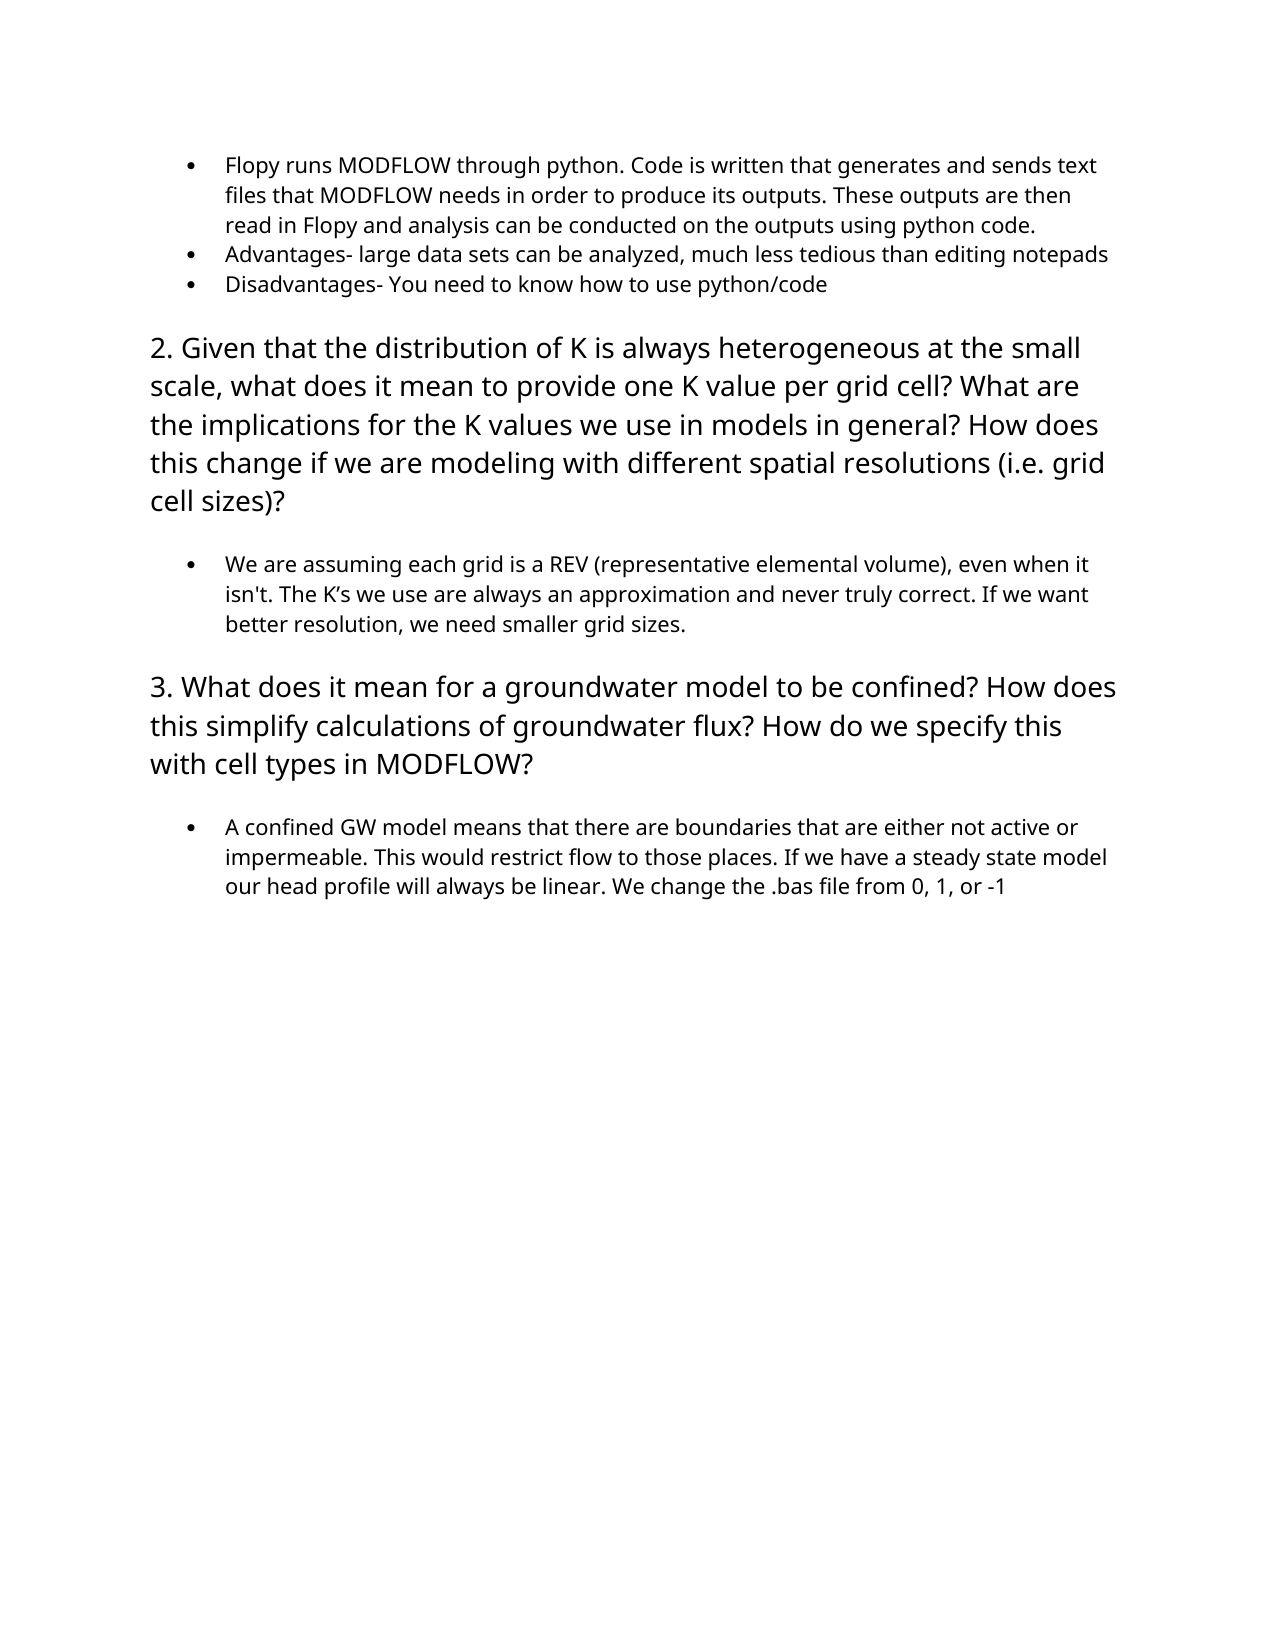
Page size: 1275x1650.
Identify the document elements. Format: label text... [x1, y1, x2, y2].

text 2. Given that the distribution of K is always heterogeneous at the small scale, what does it mean to provide one K value per grid cell? What are the implications for the K values we use in models in general? How does this change if we are modeling with different spatial resolutions (i.e. grid cell sizes)? [150, 328, 1125, 520]
list Disadvantages- You need to know how to use python/code [187, 269, 1125, 299]
list Advantages- large data sets can be analyzed, much less tedious than editing notepads [187, 239, 1125, 269]
text 3. What does it mean for a groundwater model to be confined? How does this simplify calculations of groundwater flux? How do we specify this with cell types in MODFLOW? [150, 667, 1125, 782]
list Flopy runs MODFLOW through python. Code is written that generates and sends text files that MODFLOW needs in order to produce its outputs. These outputs are then read in Flopy and analysis can be conducted on the outputs using python code. [187, 150, 1125, 239]
list A confined GW model means that there are boundaries that are either not active or impermeable. This would restrict flow to those places. If we have a steady state model our head profile will always be linear. We change the .bas file from 0, 1, or -1 [187, 812, 1125, 901]
list We are assuming each grid is a REV (representative elemental volume), even when it isn't. The K’s we use are always an approximation and never truly correct. If we want better resolution, we need smaller grid sizes. [187, 549, 1125, 638]
